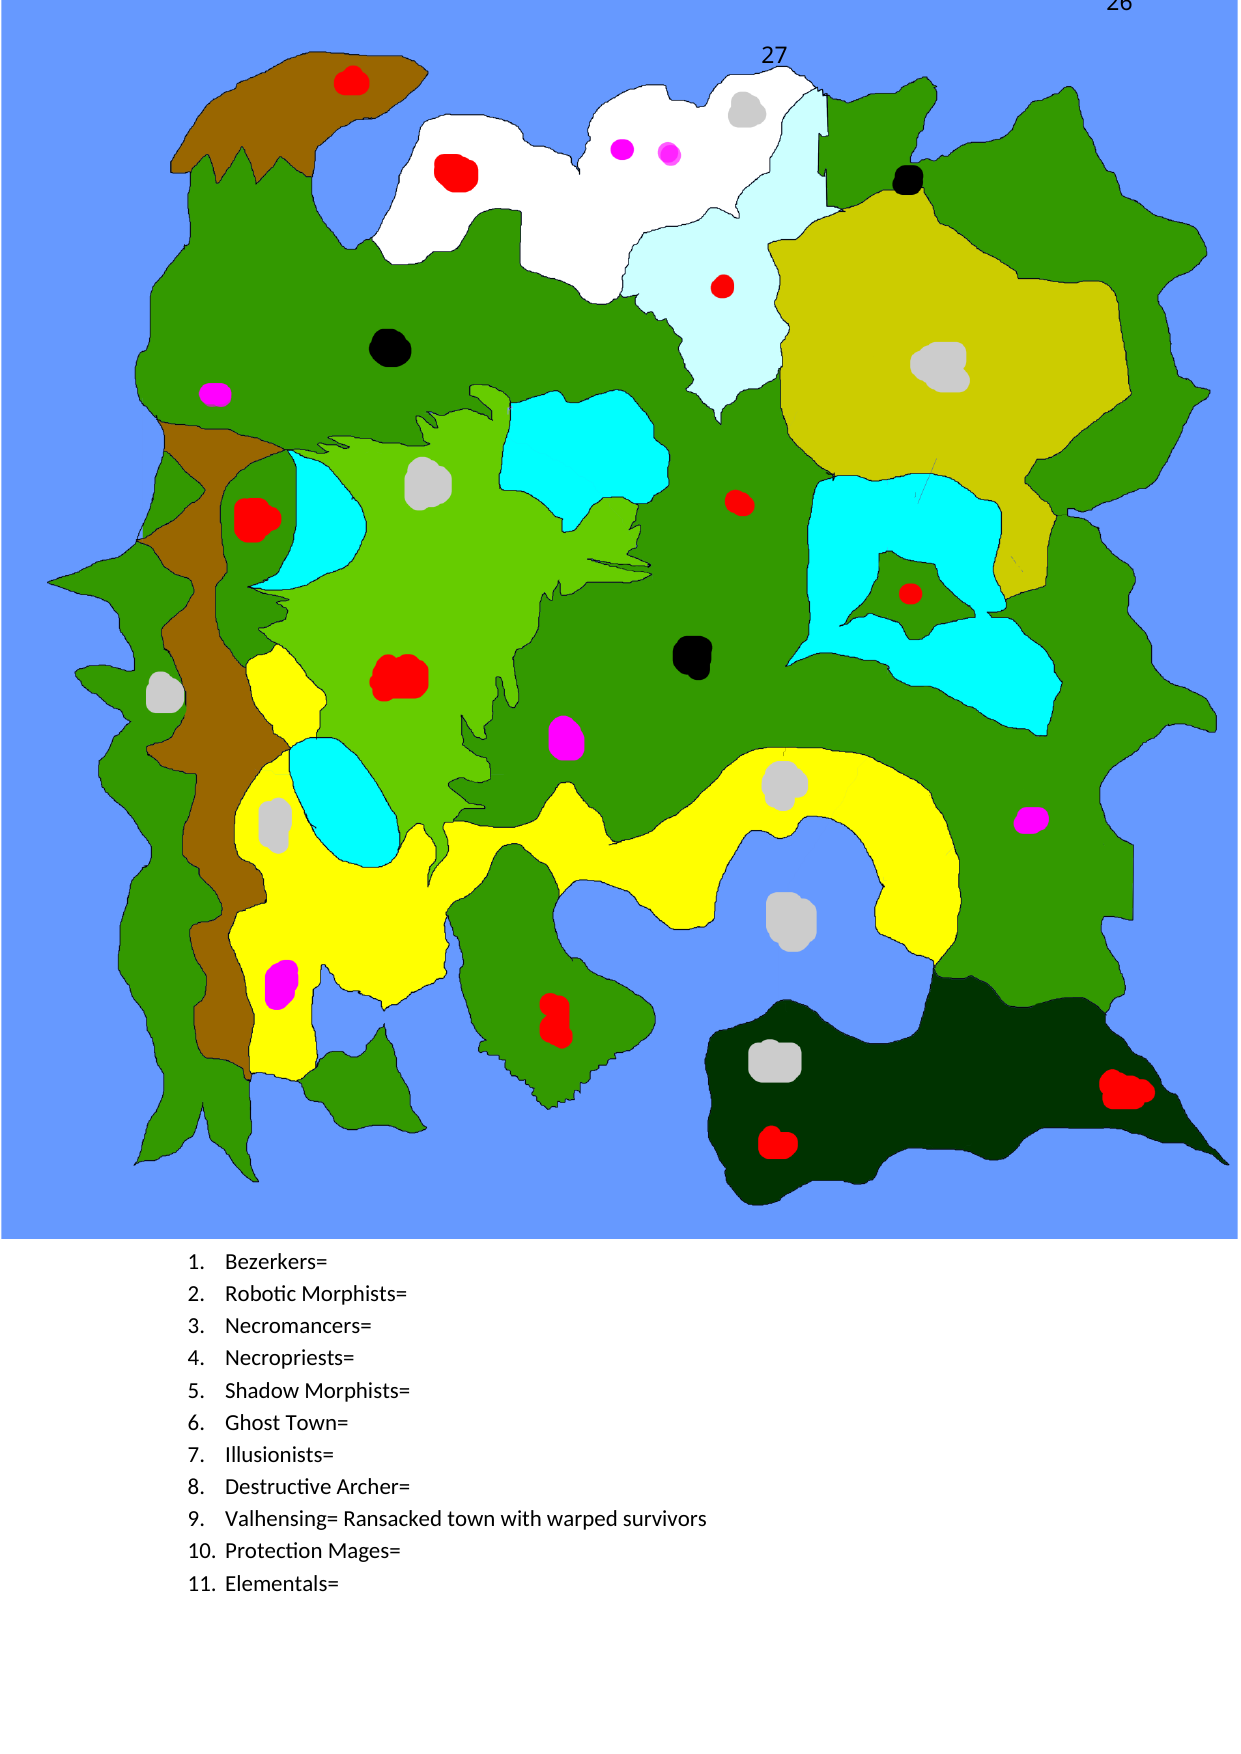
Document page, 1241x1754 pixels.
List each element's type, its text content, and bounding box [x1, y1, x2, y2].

picture [1122, 0, 1129, 9]
list Necromancers= [187, 1311, 1090, 1339]
list Elementals= [187, 1569, 1090, 1597]
list Valhensing= Ransacked town with warped survivors [187, 1504, 1090, 1532]
list Illusionists= [187, 1440, 1090, 1468]
picture [0, 0, 1236, 1236]
list Protection Mages= [187, 1537, 1090, 1565]
list Shadow Morphists= [187, 1376, 1090, 1404]
list Necropriests= [187, 1343, 1090, 1372]
list Bezerkers= [187, 1236, 1090, 1275]
list Destructive Archer= [187, 1472, 1090, 1500]
list Ghost Town= [187, 1408, 1090, 1436]
list Robotic Morphists= [187, 1279, 1090, 1307]
